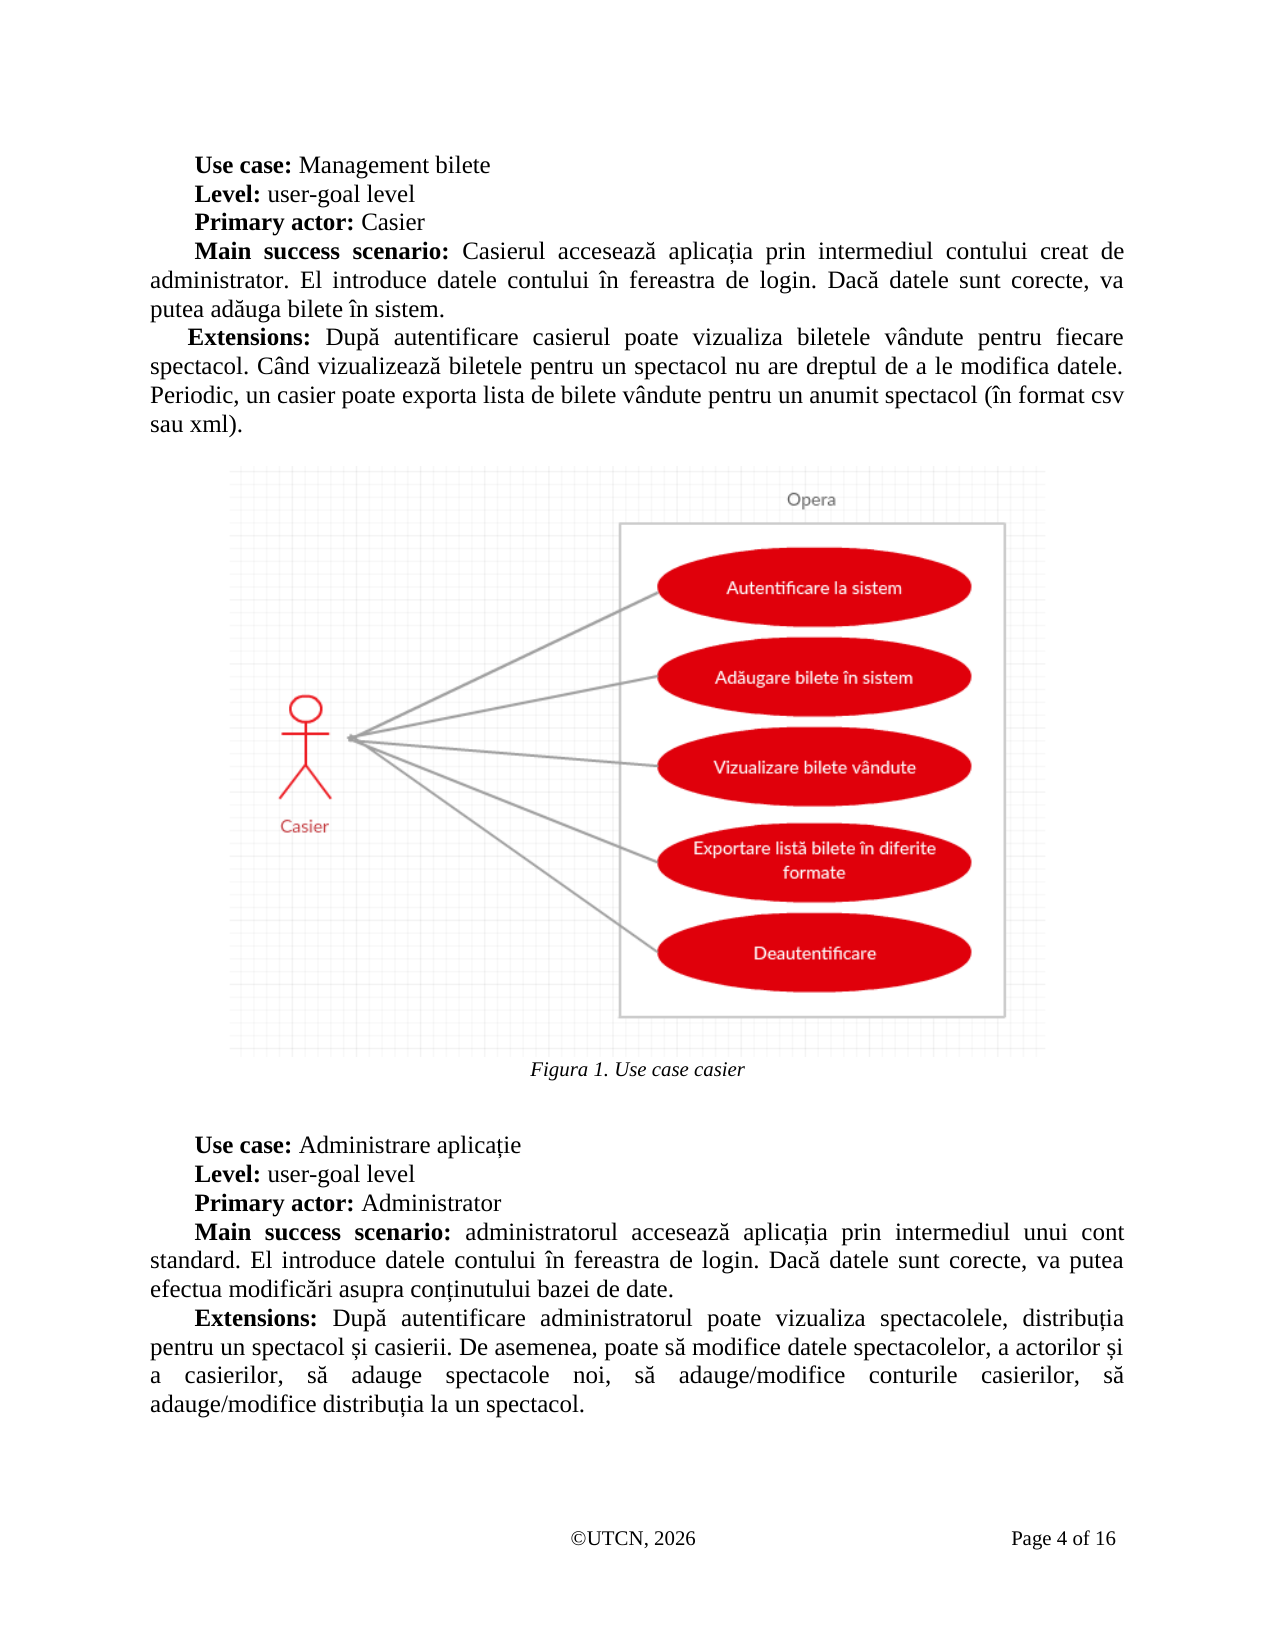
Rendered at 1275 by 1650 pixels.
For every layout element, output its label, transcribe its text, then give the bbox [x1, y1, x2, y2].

text Use case: Administrare aplicație [150, 1130, 1125, 1159]
text Level: user-goal level [150, 1159, 1125, 1188]
text Extensions: După autentificare casierul poate vizualiza biletele vândute pentru fiecare spectacol. Când vizualizează biletele pentru un spectacol nu are dreptul de a le modifica datele. Periodic, un casier poate exporta lista de bilete vândute pentru un anumit spectacol (în format csv sau xml). [150, 322, 1125, 437]
text Primary actor: Administrator [150, 1188, 1125, 1217]
text Figura 1. Use case casier [150, 1057, 1125, 1081]
text Level: user-goal level [150, 179, 1125, 207]
picture [229, 466, 1046, 1057]
text Main success scenario: Casierul accesează aplicația prin intermediul contului creat de administrator. El introduce datele contului în fereastra de login. Dacă datele sunt corecte, va putea adăuga bilete în sistem. [150, 236, 1125, 322]
text Primary actor: Casier [150, 207, 1125, 236]
text Extensions: După autentificare administratorul poate vizualiza spectacolele, distribuția pentru un spectacol și casierii. De asemenea, poate să modifice datele spectacolelor, a actorilor și a casierilor, să adauge spectacole noi, să adauge/modifice conturile casierilor, să adauge/modifice distribuția la un spectacol. [150, 1303, 1125, 1418]
text Main success scenario: administratorul accesează aplicația prin intermediul unui cont standard. El introduce datele contului în fereastra de login. Dacă datele sunt corecte, va putea efectua modificări asupra conținutului bazei de date. [150, 1217, 1125, 1303]
text Use case: Management bilete [150, 150, 1125, 179]
